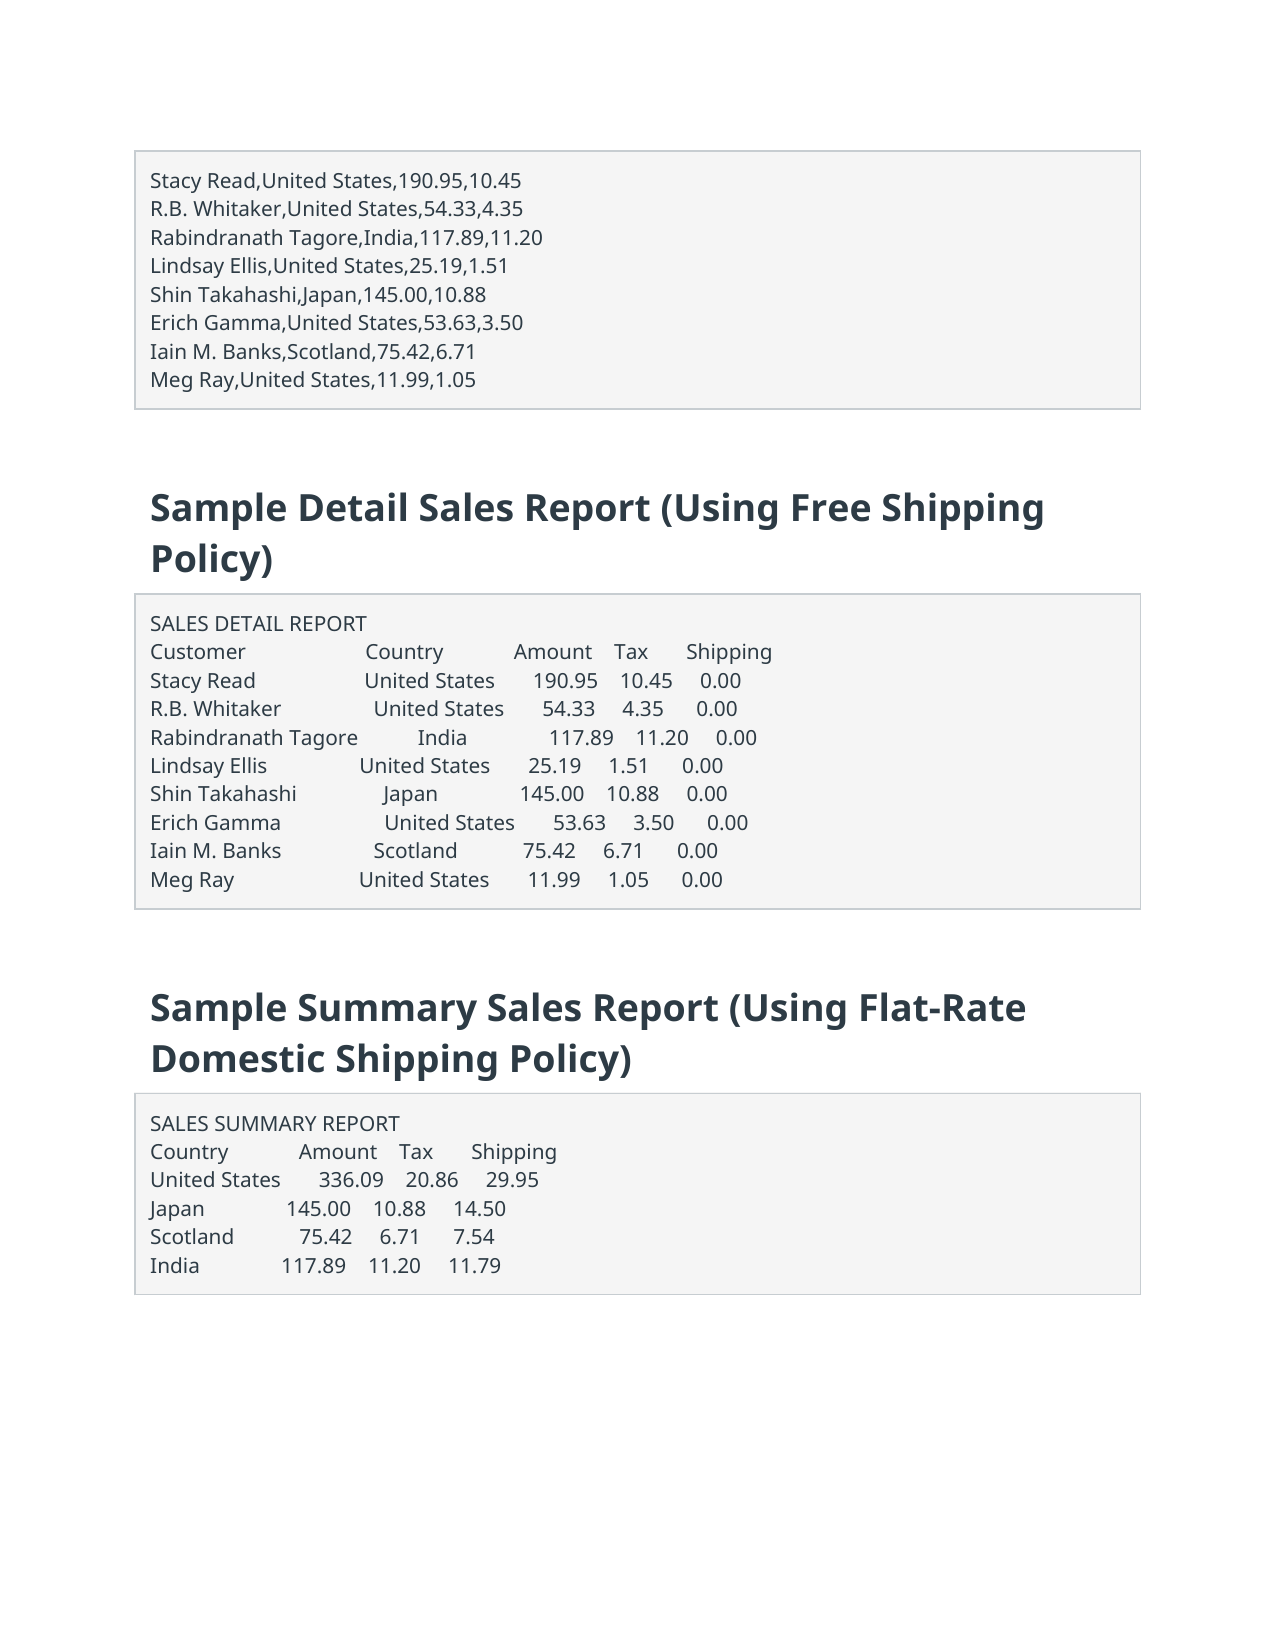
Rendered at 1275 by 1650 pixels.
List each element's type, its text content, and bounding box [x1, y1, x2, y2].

subtitle Sample Summary Sales Report (Using Flat-Rate Domestic Shipping Policy) [150, 981, 1125, 1083]
text Stacy Read,United States,190.95,10.45 R.B. Whitaker,United States,54.33,4.35 Rabindranath Tagore,India,117.89,11.20 Lindsay Ellis,United States,25.19,1.51 Shin Takahashi,Japan,145.00,10.88 Erich Gamma,United States,53.63,3.50 Iain M. Banks,Scotland,75.42,6.71 Meg Ray,United States,11.99,1.05 [136, 152, 1140, 408]
subtitle Sample Detail Sales Report (Using Free Shipping Policy) [150, 481, 1125, 583]
text SALES SUMMARY REPORT Country Amount Tax Shipping United States 336.09 20.86 29.95 Japan 145.00 10.88 14.50 Scotland 75.42 6.71 7.54 India 117.89 11.20 11.79 [136, 1094, 1140, 1294]
text SALES DETAIL REPORT Customer Country Amount Tax Shipping Stacy Read United States 190.95 10.45 0.00 R.B. Whitaker United States 54.33 4.35 0.00 Rabindranath Tagore India 117.89 11.20 0.00 Lindsay Ellis United States 25.19 1.51 0.00 Shin Takahashi Japan 145.00 10.88 0.00 Erich Gamma United States 53.63 3.50 0.00 Iain M. Banks Scotland 75.42 6.71 0.00 Meg Ray United States 11.99 1.05 0.00 [136, 595, 1140, 908]
